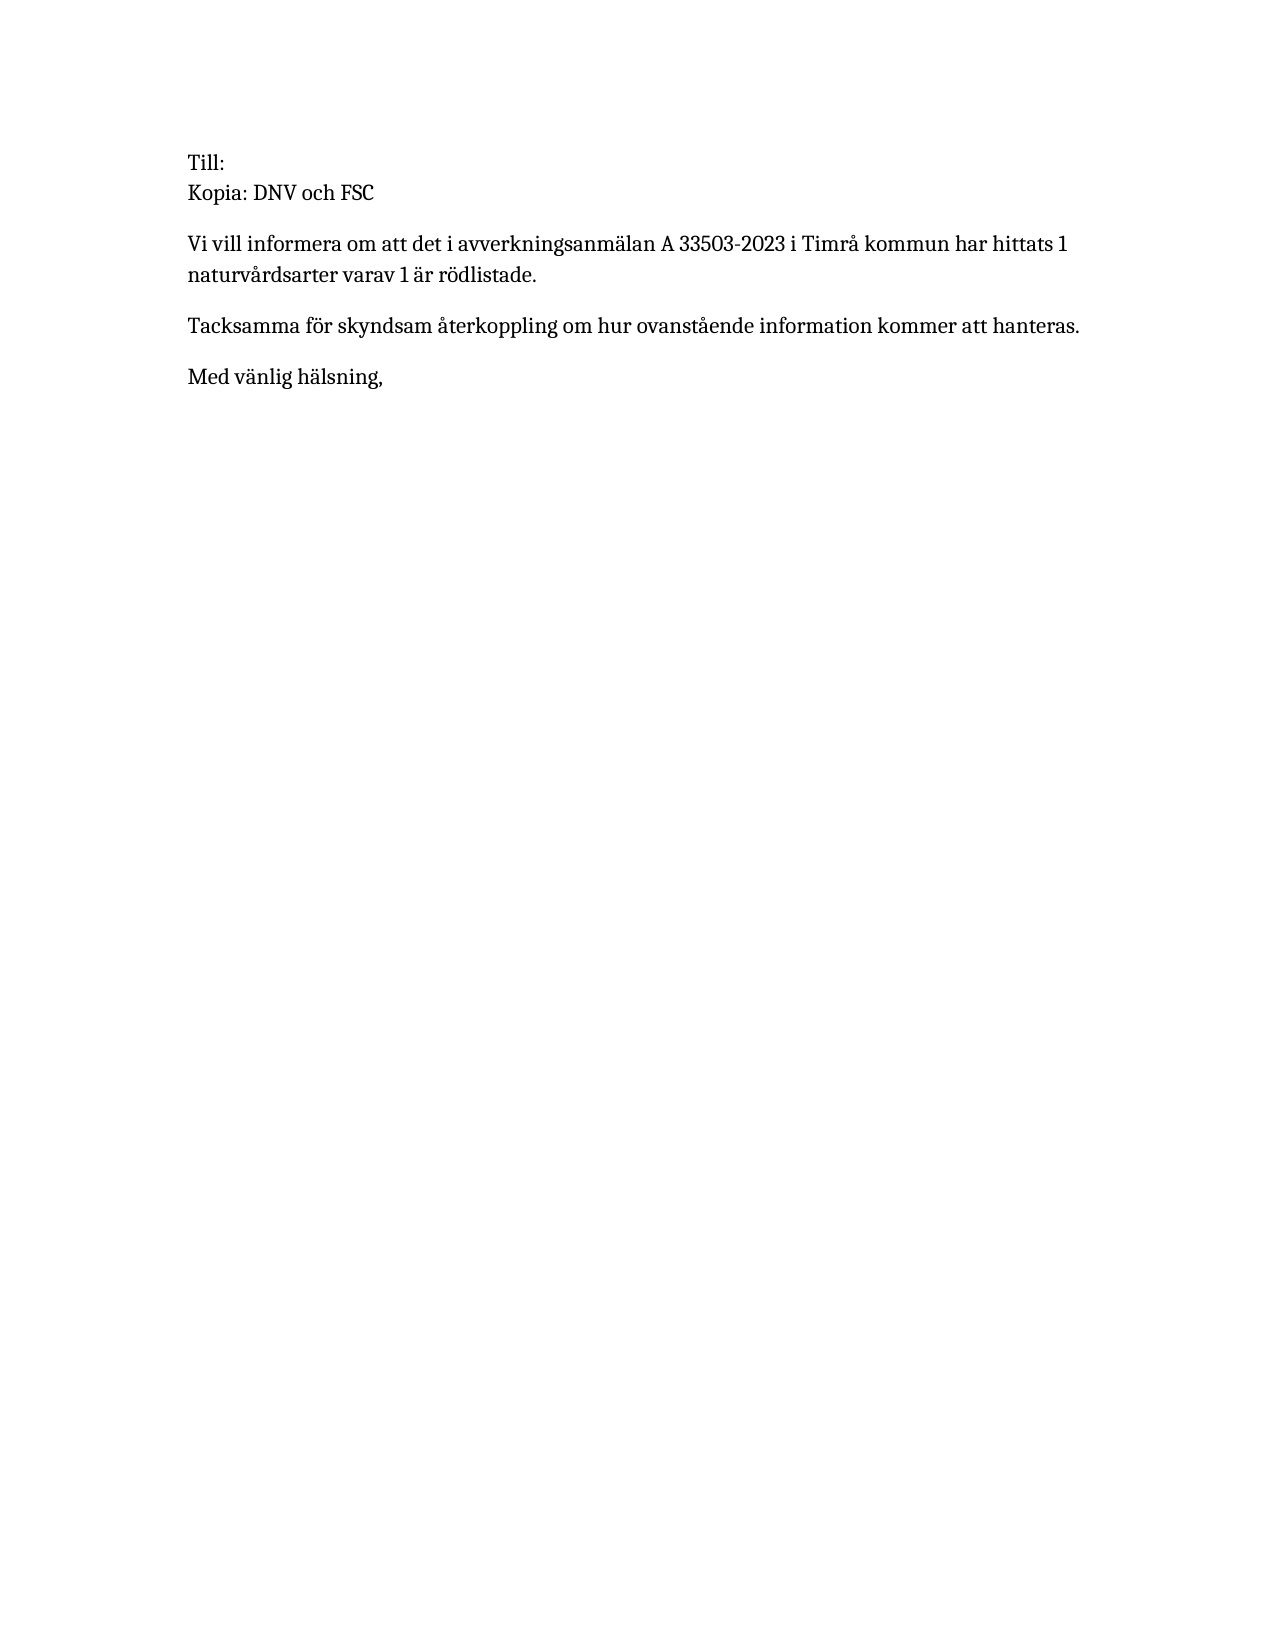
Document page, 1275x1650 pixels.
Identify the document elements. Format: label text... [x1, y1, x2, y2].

text Till: Kopia: DNV och FSC [187, 150, 1087, 207]
text Tacksamma för skyndsam återkoppling om hur ovanstående information kommer att hanteras. [187, 312, 1087, 339]
text Med vänlig hälsning, [187, 363, 1087, 420]
text Vi vill informera om att det i avverkningsanmälan A 33503-2023 i Timrå kommun har hittats 1 naturvårdsarter varav 1 är rödlistade. [187, 231, 1087, 288]
